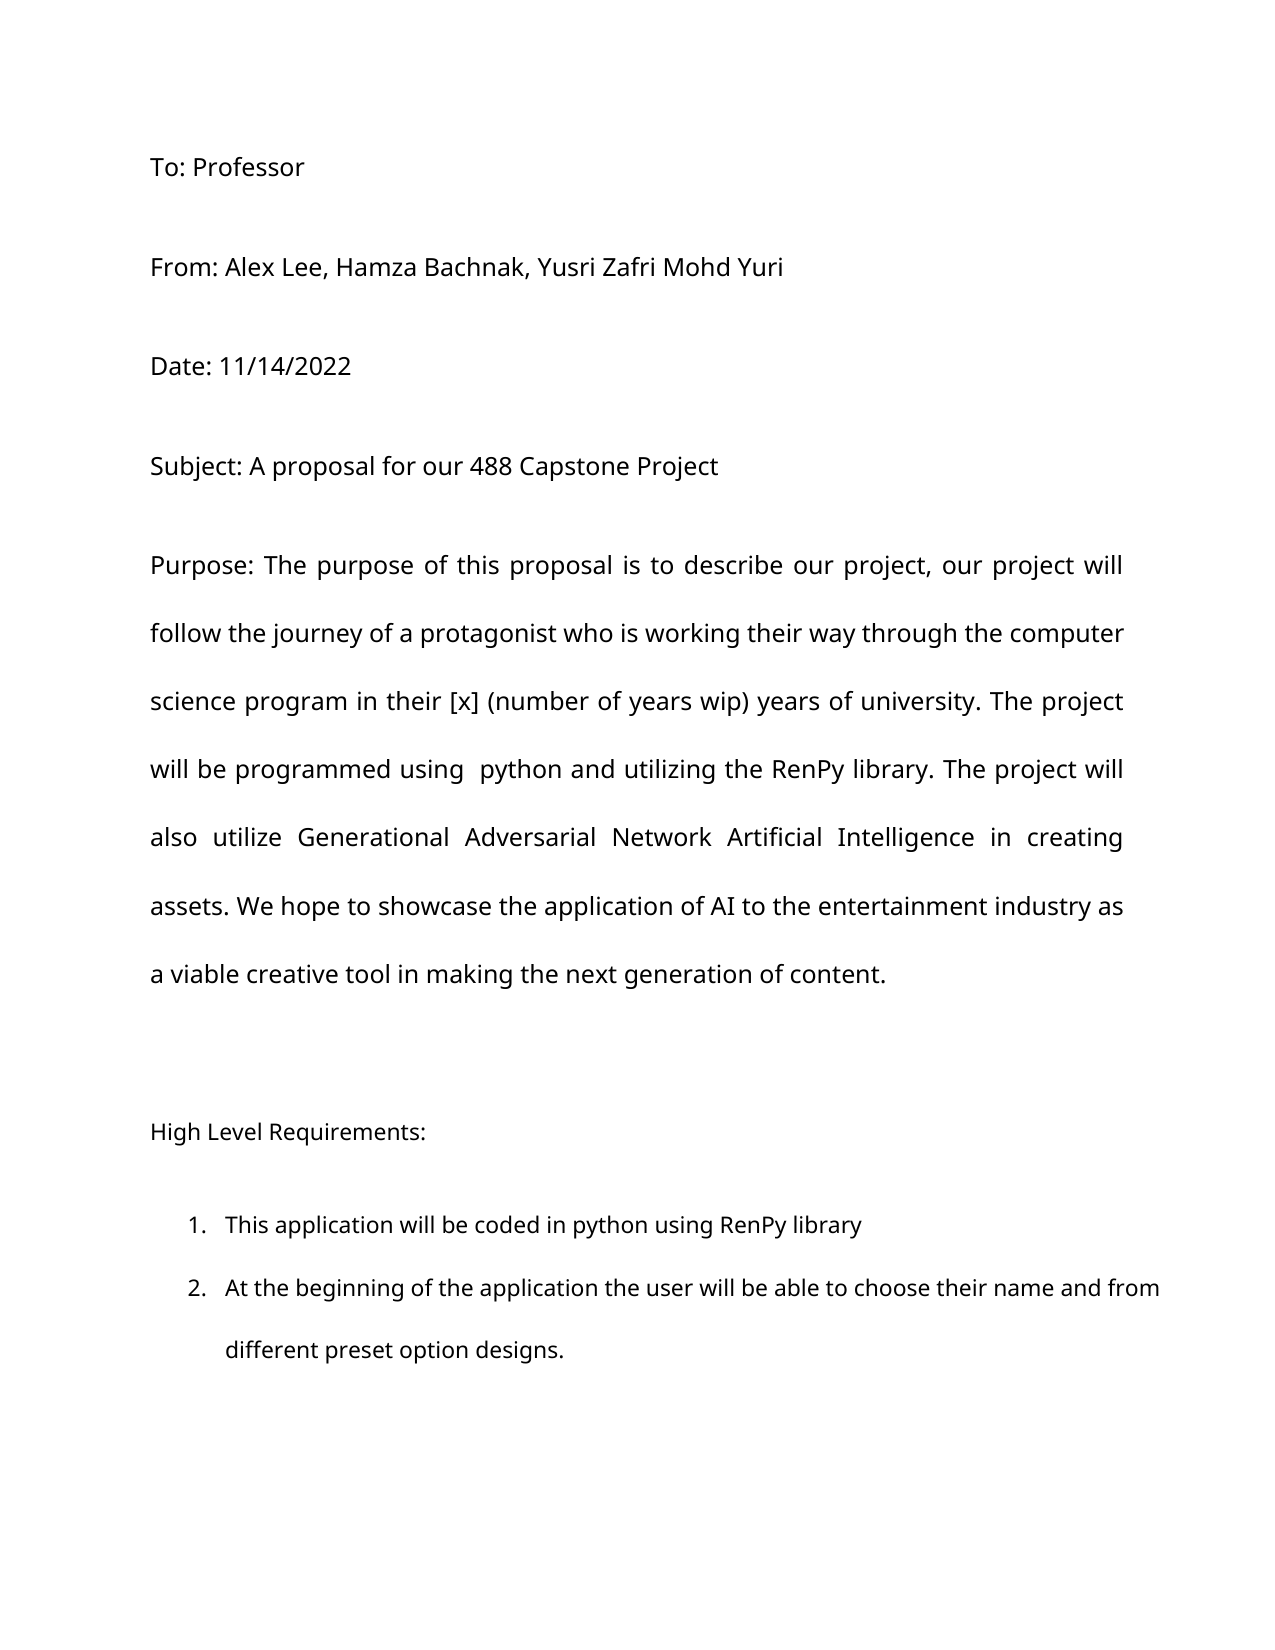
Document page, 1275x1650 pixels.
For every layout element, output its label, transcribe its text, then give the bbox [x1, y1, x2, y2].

text To: Professor [150, 150, 1125, 184]
text From: Alex Lee, Hamza Bachnak, Yusri Zafri Mohd Yuri [150, 249, 1125, 283]
list This application will be coded in python using RenPy library [187, 1209, 1275, 1241]
text Subject: A proposal for our 488 Capstone Project [150, 448, 1125, 482]
text Date: 11/14/2022 [150, 349, 1125, 383]
text High Level Requirements: [150, 1116, 1275, 1147]
list At the beginning of the application the user will be able to choose their name and from different preset option designs. [187, 1272, 1275, 1366]
text Purpose: The purpose of this proposal is to describe our project, our project will follow the journey of a protagonist who is working their way through the computer science program in their [x] (number of years wip) years of university. The project will be programmed using python and utilizing the RenPy library. The project will also utilize Generational Adversarial Network Artificial Intelligence in creating assets. We hope to showcase the application of AI to the entertainment industry as a viable creative tool in making the next generation of content. [150, 547, 1125, 990]
